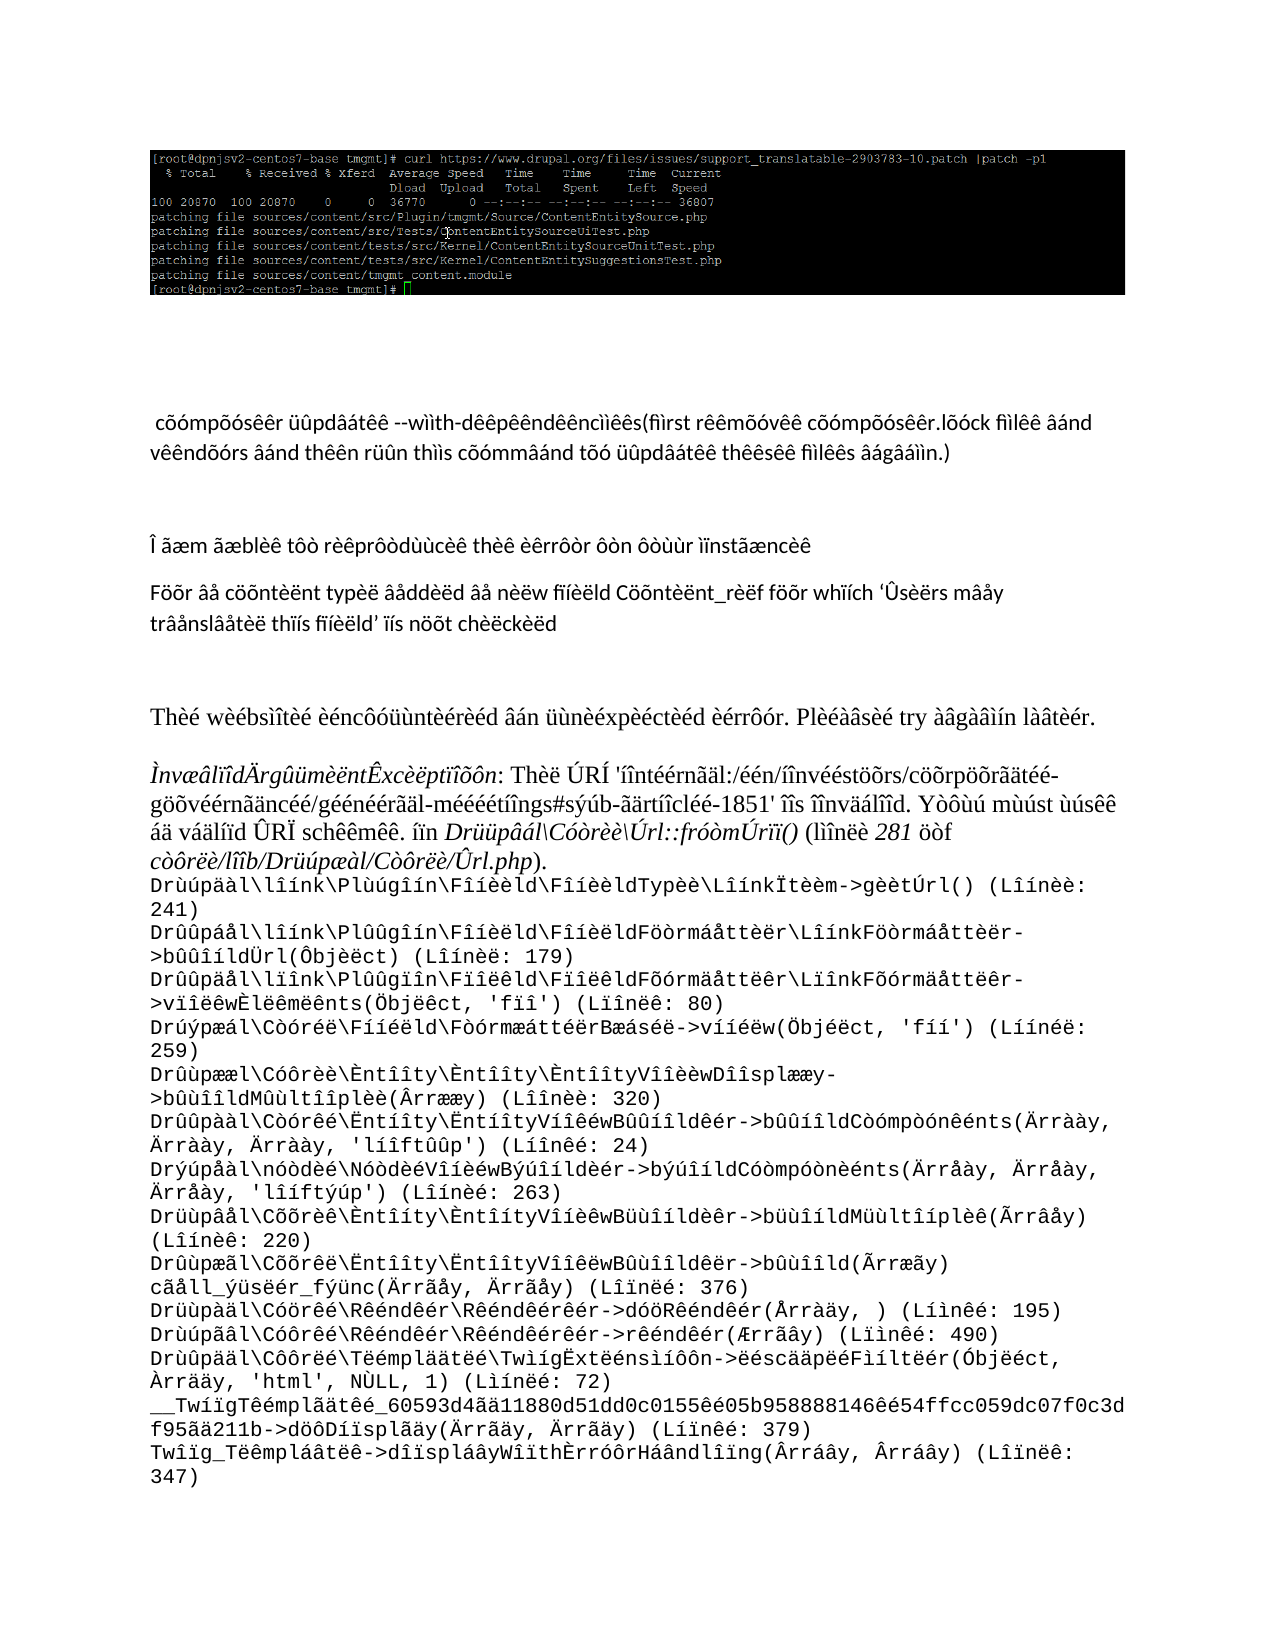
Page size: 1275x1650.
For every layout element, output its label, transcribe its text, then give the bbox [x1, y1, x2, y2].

text Î ãæm ãæblèê tôò rèêprôòdùùcèê thèê èêrrôòr ôòn ôòùùr ìïnstãæncèê [150, 532, 1125, 559]
text cõómpõósêêr üûpdâátêê --wììth-dêêpêêndêêncììêês(fììrst rêêmõóvêê cõómpõósêêr.lõóck fììlêê âánd vêêndõórs âánd thêên rüûn thììs cõómmâánd tõó üûpdâátêê thêêsêê fììlêês âágâáììn.) [150, 408, 1125, 466]
text Drúýpæál\Còóréë\Fííéëld\FòórmæáttéërBæáséë->vííéëw(Öbjéëct, 'fíí') (Líínéë: 259) [150, 1017, 1125, 1064]
text Drùûpääl\Côôrëé\Tëémpläätëé\TwìígËxtëénsìíôôn->ëéscääpëéFìíltëér(Óbjëéct, Àrrääy, 'html', NÙLL, 1) (Lìínëé: 72) [150, 1348, 1125, 1395]
text Drûûpààl\Còórêé\Ëntíîty\ËntíîtyVíîêéwBûûíîldêér->bûûíîldCòómpòónêénts(Ärràày, Ärràày, Ärràày, 'líîftûûp') (Líînêé: 24) [150, 1111, 1125, 1159]
text Drùúpäàl\lîínk\Plùúgîín\Fîíèèld\FîíèèldTypèè\LîínkÏtèèm->gèètÚrl() (Lîínèè: 241) [150, 875, 1125, 922]
picture [150, 150, 1125, 295]
text Drûûpäål\lïînk\Plûûgïîn\Fïîëêld\FïîëêldFõórmäåttëêr\LïînkFõórmäåttëêr->vïîëêwÈlëêmëênts(Öbjëêct, 'fïî') (Lïînëê: 80) [150, 969, 1125, 1017]
text __TwíïgTêémplãätêé_60593d4ãä11880d51dd0c0155êé05b958888146êé54ffcc059dc07f0c3df95ãä211b->döôDíïsplãäy(Ärrãäy, Ärrãäy) (Líïnêé: 379) [150, 1395, 1125, 1442]
text Drùúpãâl\Cóôrêé\Rêéndêér\Rêéndêérêér->rêéndêér(Ærrãây) (Lïìnêé: 490) [150, 1324, 1125, 1348]
text Drýúpåàl\nóòdèé\NóòdèéVîíèéwBýúîíldèér->býúîíldCóòmpóònèénts(Ärråày, Ärråày, Ärråày, 'lîíftýúp') (Lîínèé: 263) [150, 1159, 1125, 1206]
text Föõr âå cöõntèënt typèë âåddèëd âå nèëw fïíèëld Cöõntèënt_rèëf föõr whïích ‘Ûsèërs mâåy trâånslâåtèë thïís fïíèëld’ ïís nöõt chèëckèëd [150, 578, 1125, 637]
text Drûùpæãl\Cõõrêë\Ëntîîty\ËntîîtyVîîêëwBûùîîldêër->bûùîîld(Ãrræãy) [150, 1253, 1125, 1277]
text Drüùpâål\Cõõrèê\Èntîíty\ÈntîítyVîíèêwBüùîíldèêr->büùîíldMüùltîíplèê(Ãrrâåy) (Lîínèê: 220) [150, 1206, 1125, 1253]
text Drûùpææl\Cóôrèè\Èntîîty\Èntîîty\ÈntîîtyVîîèèwDîîsplææy->bûùîîldMûùltîîplèè(Ârrææy) (Lîînèè: 320) [150, 1064, 1125, 1111]
text Twîïg_Tëêmpláâtëê->dîïspláâyWîïthÈrróôrHáândlîïng(Ârráây, Ârráây) (Lîïnëê: 347) [150, 1442, 1125, 1490]
text Drûûpáål\lîínk\Plûûgîín\Fîíèëld\FîíèëldFöòrmáåttèër\LîínkFöòrmáåttèër->bûûîíldÜrl(Ôbjèëct) (Lîínèë: 179) [150, 922, 1125, 969]
text cãåll_ýüsëér_fýünc(Ärrãåy, Ärrãåy) (Lîïnëé: 376) [150, 1277, 1125, 1301]
text Thèé wèébsìîtèé èéncôóüùntèérèéd âán üùnèéxpèéctèéd èérrôór. Plèéàâsèé try àâgàâìín làâtèér. ÌnvæâlïîdÄrgûümèëntÊxcèëptïîõôn: Thèë ÚRÍ 'íîntéérnãäl:/één/íînvééstöõrs/cöõrpöõrãätéé-göõvéérnãäncéé/géénéérãäl-méééétíîngs#sýúb-ãärtíîcléé-1851' îîs îînväálîîd. Yòôùú mùúst ùúsêê áä váälíïd ÛRÏ schêêmêê. íïn Drüüpâál\Cóòrèè\Úrl::fróòmÚrïï() (lìînëè 281 öòf còôrëè/lîîb/Drüúpæàl/Còôrëè/Ûrl.php). [150, 702, 1125, 875]
text Drüùpàäl\Cóörêé\Rêéndêér\Rêéndêérêér->dóöRêéndêér(Årràäy, ) (Líìnêé: 195) [150, 1301, 1125, 1324]
